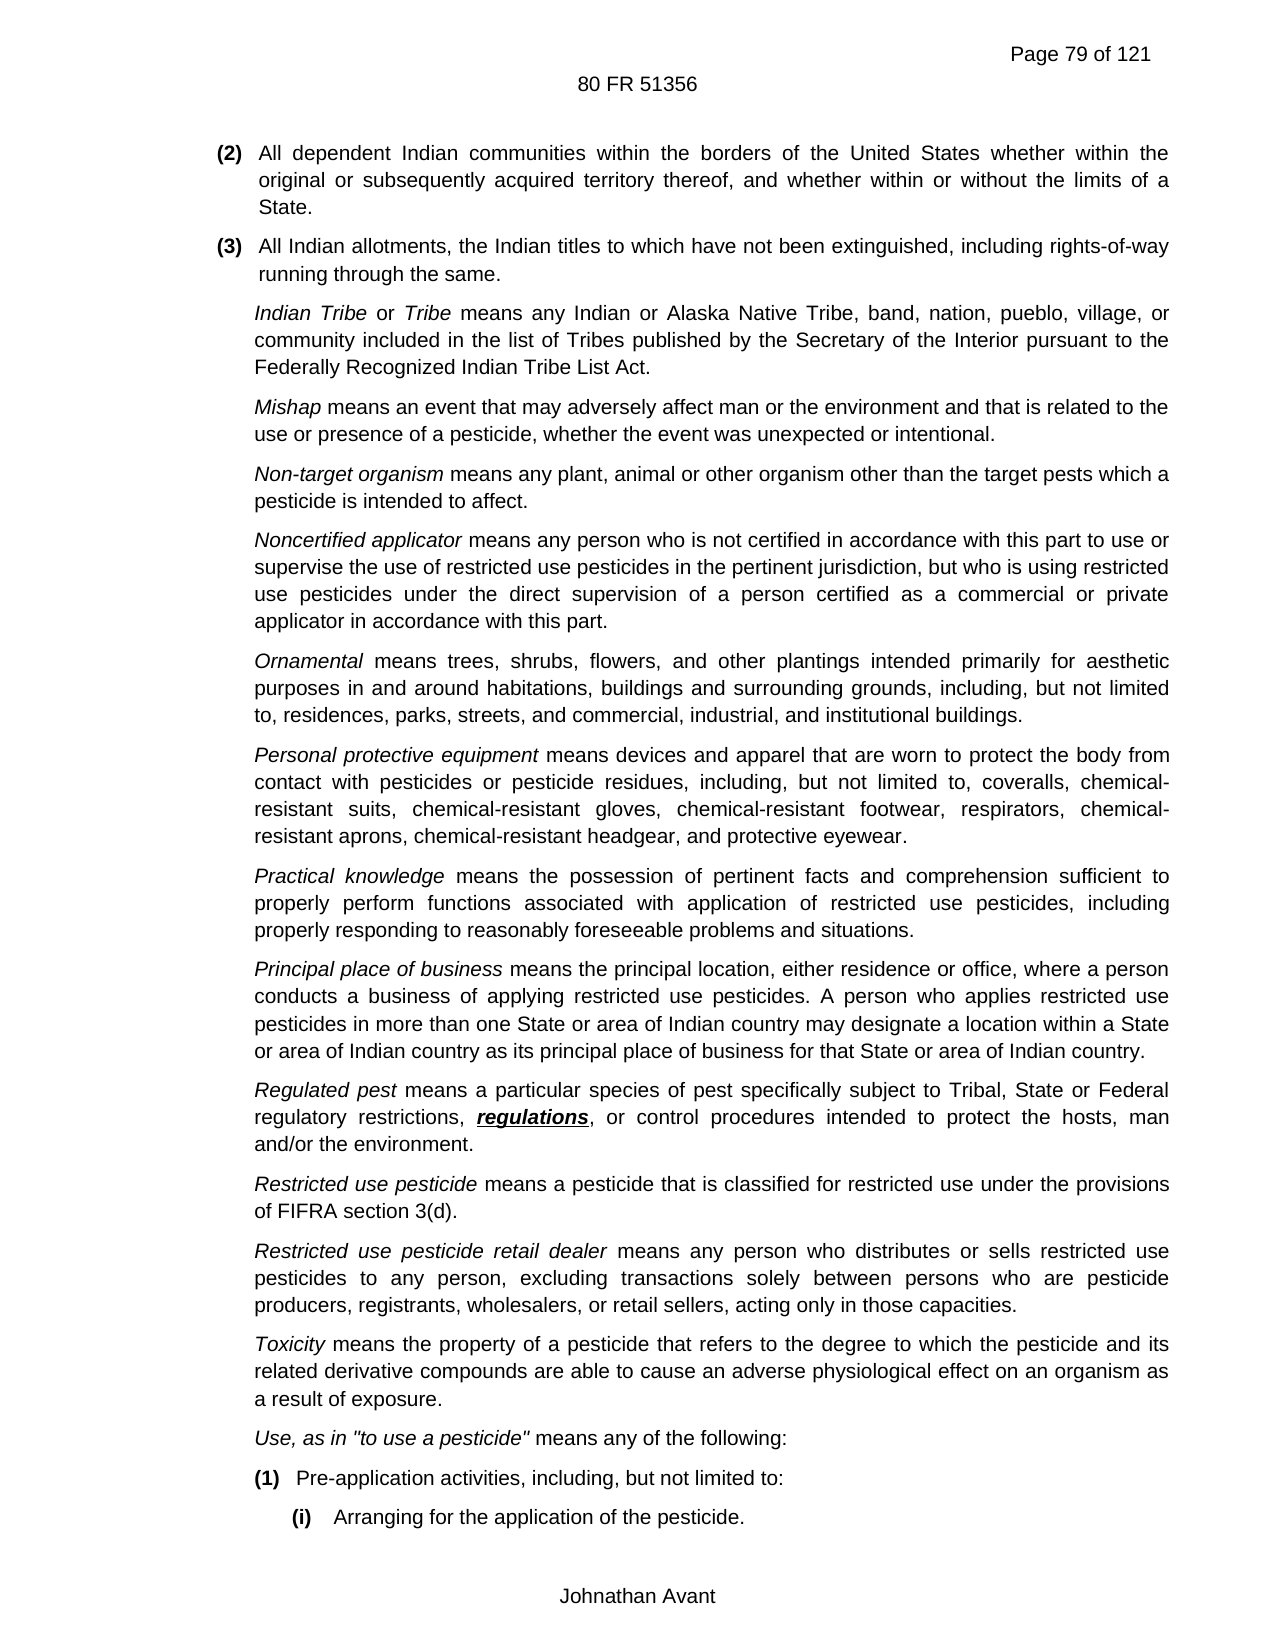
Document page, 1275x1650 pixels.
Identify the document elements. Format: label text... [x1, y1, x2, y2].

text Indian Tribe or Tribe means any Indian or Alaska Native Tribe, band, nation, pueblo, village, or community included in the list of Tribes published by the Secretary of the Interior pursuant to the Federally Recognized Indian Tribe List Act. [254, 298, 1171, 379]
text Principal place of business means the principal location, either residence or office, where a person conducts a business of applying restricted use pesticides. A person who applies restricted use pesticides in more than one State or area of Indian country may designate a location within a State or area of Indian country as its principal place of business for that State or area of Indian country. [254, 954, 1171, 1062]
text Practical knowledge means the possession of pertinent facts and comprehension sufficient to properly perform functions associated with application of restricted use pesticides, including properly responding to reasonably foreseeable problems and situations. [254, 860, 1171, 942]
text Noncertified applicator means any person who is not certified in accordance with this part to use or supervise the use of restricted use pesticides in the pertinent jurisdiction, but who is using restricted use pesticides under the direct supervision of a person certified as a commercial or private applicator in accordance with this part. [254, 525, 1171, 633]
text Use, as in "to use a pesticide" means any of the following: [254, 1423, 1171, 1450]
list Pre-application activities, including, but not limited to: [254, 1462, 1171, 1489]
text Restricted use pesticide means a pesticide that is classified for restricted use under the provisions of FIFRA section 3(d). [254, 1169, 1171, 1223]
list Arranging for the application of the pesticide. [292, 1502, 1171, 1529]
text Toxicity means the property of a pesticide that refers to the degree to which the pesticide and its related derivative compounds are able to cause an adverse physiological effect on an organism as a result of exposure. [254, 1329, 1171, 1410]
text Personal protective equipment means devices and apparel that are worn to protect the body from contact with pesticides or pesticide residues, including, but not limited to, coveralls, chemical-resistant suits, chemical-resistant gloves, chemical-resistant footwear, respirators, chemical-resistant aprons, chemical-resistant headgear, and protective eyewear. [254, 739, 1171, 848]
text Mishap means an event that may adversely affect man or the environment and that is related to the use or presence of a pesticide, whether the event was unexpected or intentional. [254, 392, 1171, 446]
text Ornamental means trees, shrubs, flowers, and other plantings intended primarily for aesthetic purposes in and around habitations, buildings and surrounding grounds, including, but not limited to, residences, parks, streets, and commercial, industrial, and institutional buildings. [254, 646, 1171, 727]
list All dependent Indian communities within the borders of the United States whether within the original or subsequently acquired territory thereof, and whether within or without the limits of a State. [217, 137, 1171, 219]
text Regulated pest means a particular species of pest specifically subject to Tribal, State or Federal regulatory restrictions, regulations, or control procedures intended to protect the hosts, man and/or the environment. [254, 1075, 1171, 1156]
list All Indian allotments, the Indian titles to which have not been extinguished, including rights-of-way running through the same. [217, 231, 1171, 285]
text Restricted use pesticide retail dealer means any person who distributes or sells restricted use pesticides to any person, excluding transactions solely between persons who are pesticide producers, registrants, wholesalers, or retail sellers, acting only in those capacities. [254, 1235, 1171, 1317]
text Non-target organism means any plant, animal or other organism other than the target pests which a pesticide is intended to affect. [254, 458, 1171, 512]
